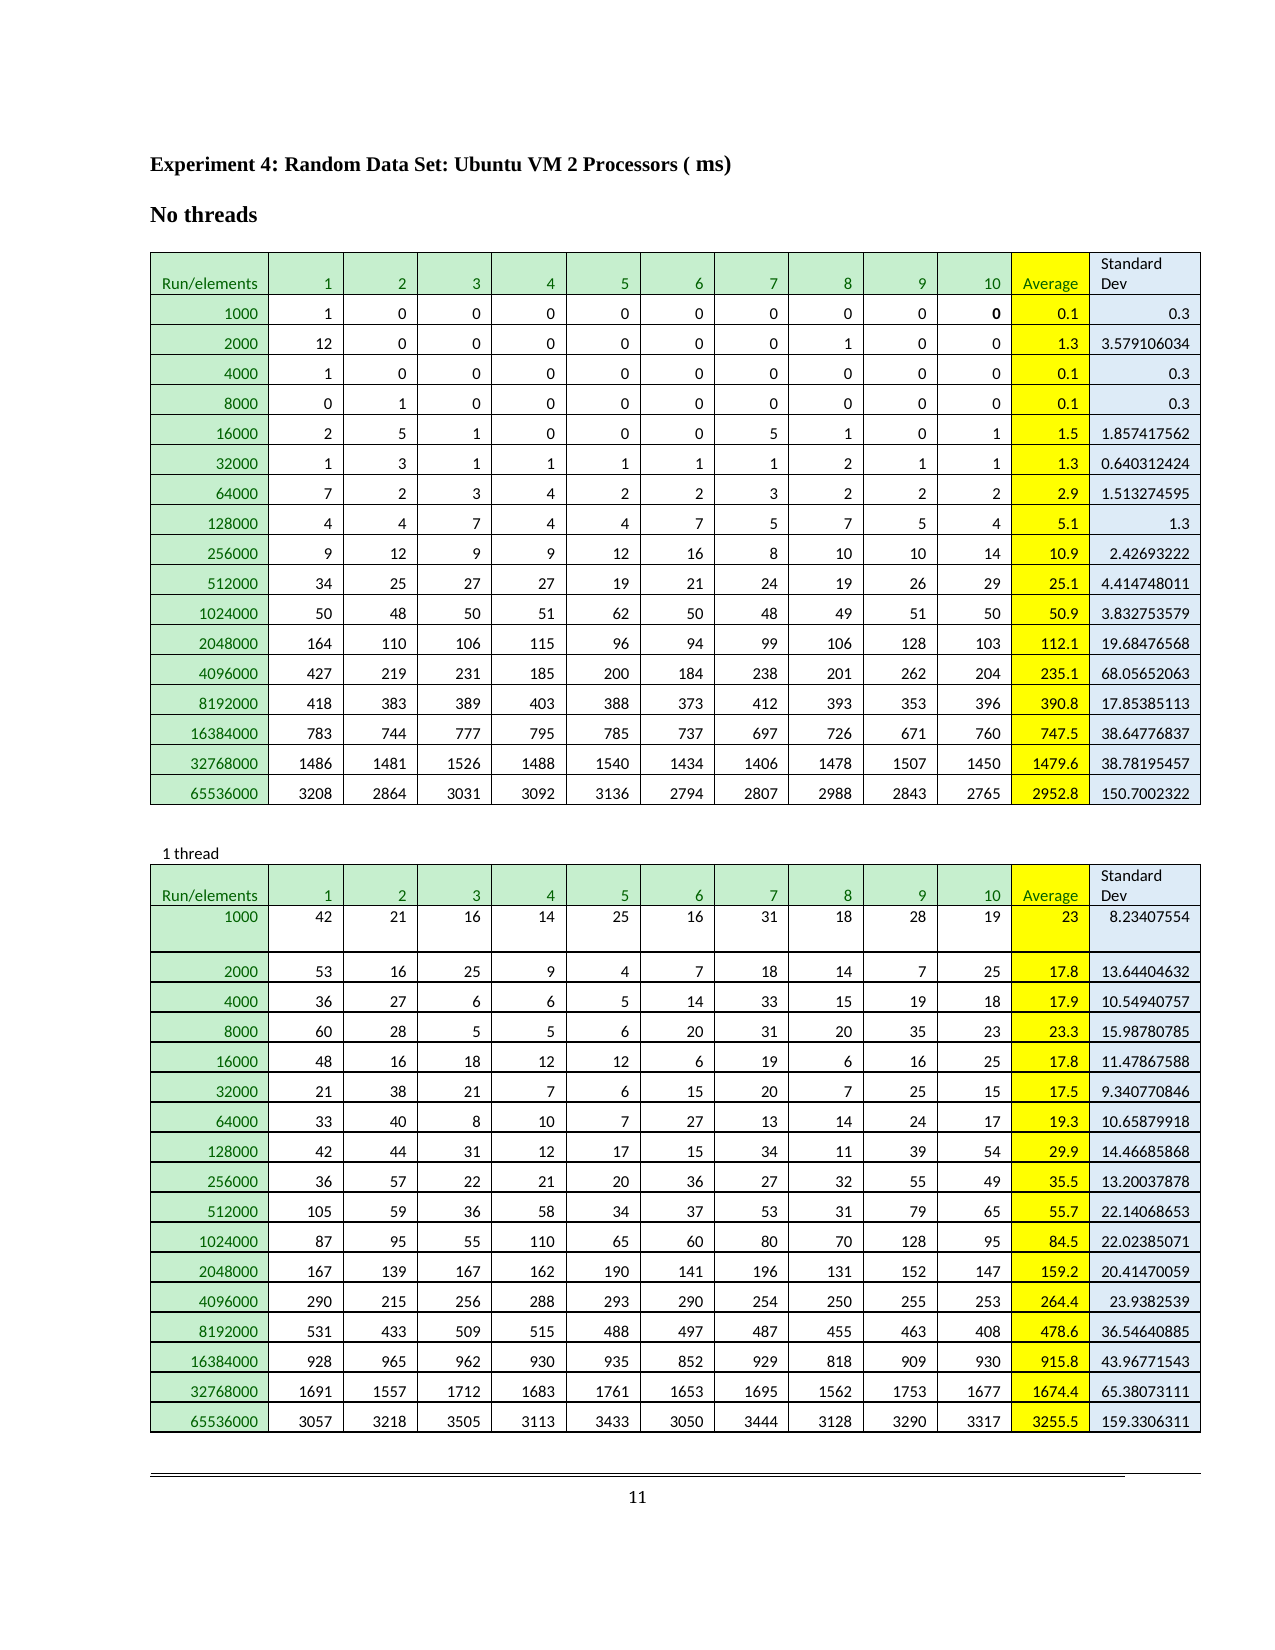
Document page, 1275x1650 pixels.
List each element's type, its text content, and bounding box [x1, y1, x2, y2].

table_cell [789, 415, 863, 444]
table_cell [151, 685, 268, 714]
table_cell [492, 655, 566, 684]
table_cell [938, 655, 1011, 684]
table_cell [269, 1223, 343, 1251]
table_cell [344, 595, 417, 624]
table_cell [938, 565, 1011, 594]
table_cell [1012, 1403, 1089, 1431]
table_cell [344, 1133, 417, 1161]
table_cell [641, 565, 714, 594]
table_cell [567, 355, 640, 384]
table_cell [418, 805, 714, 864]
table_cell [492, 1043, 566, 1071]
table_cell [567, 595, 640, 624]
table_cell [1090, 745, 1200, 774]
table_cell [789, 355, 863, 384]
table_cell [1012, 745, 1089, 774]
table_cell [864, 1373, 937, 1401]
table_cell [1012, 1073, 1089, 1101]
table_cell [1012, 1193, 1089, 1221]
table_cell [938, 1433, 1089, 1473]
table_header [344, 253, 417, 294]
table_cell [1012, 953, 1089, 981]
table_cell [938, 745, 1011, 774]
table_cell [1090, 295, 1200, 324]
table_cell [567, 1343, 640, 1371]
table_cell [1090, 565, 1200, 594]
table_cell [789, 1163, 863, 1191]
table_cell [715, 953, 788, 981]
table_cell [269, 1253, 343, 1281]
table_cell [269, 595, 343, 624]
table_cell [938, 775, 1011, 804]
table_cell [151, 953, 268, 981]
text No threads [150, 201, 1125, 227]
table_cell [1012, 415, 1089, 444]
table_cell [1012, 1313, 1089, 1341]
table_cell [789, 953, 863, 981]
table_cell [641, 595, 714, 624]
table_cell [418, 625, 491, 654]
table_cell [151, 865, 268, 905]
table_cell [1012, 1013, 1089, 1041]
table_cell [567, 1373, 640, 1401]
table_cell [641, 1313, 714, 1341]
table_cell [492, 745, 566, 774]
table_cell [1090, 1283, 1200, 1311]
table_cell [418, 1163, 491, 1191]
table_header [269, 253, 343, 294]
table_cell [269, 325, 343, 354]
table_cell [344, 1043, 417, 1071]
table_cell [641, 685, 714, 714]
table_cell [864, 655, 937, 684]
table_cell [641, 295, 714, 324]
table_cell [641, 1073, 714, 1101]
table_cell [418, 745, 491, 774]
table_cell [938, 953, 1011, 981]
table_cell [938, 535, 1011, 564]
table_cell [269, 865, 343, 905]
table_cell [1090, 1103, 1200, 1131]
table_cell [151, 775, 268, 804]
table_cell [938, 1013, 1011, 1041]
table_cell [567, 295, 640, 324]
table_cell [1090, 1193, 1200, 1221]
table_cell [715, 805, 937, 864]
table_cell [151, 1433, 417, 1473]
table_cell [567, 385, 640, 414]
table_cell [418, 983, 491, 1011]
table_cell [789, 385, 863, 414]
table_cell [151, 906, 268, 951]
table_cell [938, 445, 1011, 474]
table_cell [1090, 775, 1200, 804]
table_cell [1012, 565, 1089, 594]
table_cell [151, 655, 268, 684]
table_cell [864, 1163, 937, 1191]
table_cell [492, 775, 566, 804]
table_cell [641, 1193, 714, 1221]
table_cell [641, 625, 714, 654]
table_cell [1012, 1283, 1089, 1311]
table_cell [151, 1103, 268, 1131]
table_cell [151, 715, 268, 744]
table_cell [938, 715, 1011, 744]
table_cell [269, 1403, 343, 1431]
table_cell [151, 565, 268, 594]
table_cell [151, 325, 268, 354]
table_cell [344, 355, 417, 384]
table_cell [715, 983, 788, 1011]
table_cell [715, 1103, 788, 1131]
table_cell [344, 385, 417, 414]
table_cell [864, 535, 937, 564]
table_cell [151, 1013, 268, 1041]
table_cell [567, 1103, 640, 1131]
text Experiment 4: Random Data Set: Ubuntu VM 2 Processors ( ms) [150, 150, 1125, 176]
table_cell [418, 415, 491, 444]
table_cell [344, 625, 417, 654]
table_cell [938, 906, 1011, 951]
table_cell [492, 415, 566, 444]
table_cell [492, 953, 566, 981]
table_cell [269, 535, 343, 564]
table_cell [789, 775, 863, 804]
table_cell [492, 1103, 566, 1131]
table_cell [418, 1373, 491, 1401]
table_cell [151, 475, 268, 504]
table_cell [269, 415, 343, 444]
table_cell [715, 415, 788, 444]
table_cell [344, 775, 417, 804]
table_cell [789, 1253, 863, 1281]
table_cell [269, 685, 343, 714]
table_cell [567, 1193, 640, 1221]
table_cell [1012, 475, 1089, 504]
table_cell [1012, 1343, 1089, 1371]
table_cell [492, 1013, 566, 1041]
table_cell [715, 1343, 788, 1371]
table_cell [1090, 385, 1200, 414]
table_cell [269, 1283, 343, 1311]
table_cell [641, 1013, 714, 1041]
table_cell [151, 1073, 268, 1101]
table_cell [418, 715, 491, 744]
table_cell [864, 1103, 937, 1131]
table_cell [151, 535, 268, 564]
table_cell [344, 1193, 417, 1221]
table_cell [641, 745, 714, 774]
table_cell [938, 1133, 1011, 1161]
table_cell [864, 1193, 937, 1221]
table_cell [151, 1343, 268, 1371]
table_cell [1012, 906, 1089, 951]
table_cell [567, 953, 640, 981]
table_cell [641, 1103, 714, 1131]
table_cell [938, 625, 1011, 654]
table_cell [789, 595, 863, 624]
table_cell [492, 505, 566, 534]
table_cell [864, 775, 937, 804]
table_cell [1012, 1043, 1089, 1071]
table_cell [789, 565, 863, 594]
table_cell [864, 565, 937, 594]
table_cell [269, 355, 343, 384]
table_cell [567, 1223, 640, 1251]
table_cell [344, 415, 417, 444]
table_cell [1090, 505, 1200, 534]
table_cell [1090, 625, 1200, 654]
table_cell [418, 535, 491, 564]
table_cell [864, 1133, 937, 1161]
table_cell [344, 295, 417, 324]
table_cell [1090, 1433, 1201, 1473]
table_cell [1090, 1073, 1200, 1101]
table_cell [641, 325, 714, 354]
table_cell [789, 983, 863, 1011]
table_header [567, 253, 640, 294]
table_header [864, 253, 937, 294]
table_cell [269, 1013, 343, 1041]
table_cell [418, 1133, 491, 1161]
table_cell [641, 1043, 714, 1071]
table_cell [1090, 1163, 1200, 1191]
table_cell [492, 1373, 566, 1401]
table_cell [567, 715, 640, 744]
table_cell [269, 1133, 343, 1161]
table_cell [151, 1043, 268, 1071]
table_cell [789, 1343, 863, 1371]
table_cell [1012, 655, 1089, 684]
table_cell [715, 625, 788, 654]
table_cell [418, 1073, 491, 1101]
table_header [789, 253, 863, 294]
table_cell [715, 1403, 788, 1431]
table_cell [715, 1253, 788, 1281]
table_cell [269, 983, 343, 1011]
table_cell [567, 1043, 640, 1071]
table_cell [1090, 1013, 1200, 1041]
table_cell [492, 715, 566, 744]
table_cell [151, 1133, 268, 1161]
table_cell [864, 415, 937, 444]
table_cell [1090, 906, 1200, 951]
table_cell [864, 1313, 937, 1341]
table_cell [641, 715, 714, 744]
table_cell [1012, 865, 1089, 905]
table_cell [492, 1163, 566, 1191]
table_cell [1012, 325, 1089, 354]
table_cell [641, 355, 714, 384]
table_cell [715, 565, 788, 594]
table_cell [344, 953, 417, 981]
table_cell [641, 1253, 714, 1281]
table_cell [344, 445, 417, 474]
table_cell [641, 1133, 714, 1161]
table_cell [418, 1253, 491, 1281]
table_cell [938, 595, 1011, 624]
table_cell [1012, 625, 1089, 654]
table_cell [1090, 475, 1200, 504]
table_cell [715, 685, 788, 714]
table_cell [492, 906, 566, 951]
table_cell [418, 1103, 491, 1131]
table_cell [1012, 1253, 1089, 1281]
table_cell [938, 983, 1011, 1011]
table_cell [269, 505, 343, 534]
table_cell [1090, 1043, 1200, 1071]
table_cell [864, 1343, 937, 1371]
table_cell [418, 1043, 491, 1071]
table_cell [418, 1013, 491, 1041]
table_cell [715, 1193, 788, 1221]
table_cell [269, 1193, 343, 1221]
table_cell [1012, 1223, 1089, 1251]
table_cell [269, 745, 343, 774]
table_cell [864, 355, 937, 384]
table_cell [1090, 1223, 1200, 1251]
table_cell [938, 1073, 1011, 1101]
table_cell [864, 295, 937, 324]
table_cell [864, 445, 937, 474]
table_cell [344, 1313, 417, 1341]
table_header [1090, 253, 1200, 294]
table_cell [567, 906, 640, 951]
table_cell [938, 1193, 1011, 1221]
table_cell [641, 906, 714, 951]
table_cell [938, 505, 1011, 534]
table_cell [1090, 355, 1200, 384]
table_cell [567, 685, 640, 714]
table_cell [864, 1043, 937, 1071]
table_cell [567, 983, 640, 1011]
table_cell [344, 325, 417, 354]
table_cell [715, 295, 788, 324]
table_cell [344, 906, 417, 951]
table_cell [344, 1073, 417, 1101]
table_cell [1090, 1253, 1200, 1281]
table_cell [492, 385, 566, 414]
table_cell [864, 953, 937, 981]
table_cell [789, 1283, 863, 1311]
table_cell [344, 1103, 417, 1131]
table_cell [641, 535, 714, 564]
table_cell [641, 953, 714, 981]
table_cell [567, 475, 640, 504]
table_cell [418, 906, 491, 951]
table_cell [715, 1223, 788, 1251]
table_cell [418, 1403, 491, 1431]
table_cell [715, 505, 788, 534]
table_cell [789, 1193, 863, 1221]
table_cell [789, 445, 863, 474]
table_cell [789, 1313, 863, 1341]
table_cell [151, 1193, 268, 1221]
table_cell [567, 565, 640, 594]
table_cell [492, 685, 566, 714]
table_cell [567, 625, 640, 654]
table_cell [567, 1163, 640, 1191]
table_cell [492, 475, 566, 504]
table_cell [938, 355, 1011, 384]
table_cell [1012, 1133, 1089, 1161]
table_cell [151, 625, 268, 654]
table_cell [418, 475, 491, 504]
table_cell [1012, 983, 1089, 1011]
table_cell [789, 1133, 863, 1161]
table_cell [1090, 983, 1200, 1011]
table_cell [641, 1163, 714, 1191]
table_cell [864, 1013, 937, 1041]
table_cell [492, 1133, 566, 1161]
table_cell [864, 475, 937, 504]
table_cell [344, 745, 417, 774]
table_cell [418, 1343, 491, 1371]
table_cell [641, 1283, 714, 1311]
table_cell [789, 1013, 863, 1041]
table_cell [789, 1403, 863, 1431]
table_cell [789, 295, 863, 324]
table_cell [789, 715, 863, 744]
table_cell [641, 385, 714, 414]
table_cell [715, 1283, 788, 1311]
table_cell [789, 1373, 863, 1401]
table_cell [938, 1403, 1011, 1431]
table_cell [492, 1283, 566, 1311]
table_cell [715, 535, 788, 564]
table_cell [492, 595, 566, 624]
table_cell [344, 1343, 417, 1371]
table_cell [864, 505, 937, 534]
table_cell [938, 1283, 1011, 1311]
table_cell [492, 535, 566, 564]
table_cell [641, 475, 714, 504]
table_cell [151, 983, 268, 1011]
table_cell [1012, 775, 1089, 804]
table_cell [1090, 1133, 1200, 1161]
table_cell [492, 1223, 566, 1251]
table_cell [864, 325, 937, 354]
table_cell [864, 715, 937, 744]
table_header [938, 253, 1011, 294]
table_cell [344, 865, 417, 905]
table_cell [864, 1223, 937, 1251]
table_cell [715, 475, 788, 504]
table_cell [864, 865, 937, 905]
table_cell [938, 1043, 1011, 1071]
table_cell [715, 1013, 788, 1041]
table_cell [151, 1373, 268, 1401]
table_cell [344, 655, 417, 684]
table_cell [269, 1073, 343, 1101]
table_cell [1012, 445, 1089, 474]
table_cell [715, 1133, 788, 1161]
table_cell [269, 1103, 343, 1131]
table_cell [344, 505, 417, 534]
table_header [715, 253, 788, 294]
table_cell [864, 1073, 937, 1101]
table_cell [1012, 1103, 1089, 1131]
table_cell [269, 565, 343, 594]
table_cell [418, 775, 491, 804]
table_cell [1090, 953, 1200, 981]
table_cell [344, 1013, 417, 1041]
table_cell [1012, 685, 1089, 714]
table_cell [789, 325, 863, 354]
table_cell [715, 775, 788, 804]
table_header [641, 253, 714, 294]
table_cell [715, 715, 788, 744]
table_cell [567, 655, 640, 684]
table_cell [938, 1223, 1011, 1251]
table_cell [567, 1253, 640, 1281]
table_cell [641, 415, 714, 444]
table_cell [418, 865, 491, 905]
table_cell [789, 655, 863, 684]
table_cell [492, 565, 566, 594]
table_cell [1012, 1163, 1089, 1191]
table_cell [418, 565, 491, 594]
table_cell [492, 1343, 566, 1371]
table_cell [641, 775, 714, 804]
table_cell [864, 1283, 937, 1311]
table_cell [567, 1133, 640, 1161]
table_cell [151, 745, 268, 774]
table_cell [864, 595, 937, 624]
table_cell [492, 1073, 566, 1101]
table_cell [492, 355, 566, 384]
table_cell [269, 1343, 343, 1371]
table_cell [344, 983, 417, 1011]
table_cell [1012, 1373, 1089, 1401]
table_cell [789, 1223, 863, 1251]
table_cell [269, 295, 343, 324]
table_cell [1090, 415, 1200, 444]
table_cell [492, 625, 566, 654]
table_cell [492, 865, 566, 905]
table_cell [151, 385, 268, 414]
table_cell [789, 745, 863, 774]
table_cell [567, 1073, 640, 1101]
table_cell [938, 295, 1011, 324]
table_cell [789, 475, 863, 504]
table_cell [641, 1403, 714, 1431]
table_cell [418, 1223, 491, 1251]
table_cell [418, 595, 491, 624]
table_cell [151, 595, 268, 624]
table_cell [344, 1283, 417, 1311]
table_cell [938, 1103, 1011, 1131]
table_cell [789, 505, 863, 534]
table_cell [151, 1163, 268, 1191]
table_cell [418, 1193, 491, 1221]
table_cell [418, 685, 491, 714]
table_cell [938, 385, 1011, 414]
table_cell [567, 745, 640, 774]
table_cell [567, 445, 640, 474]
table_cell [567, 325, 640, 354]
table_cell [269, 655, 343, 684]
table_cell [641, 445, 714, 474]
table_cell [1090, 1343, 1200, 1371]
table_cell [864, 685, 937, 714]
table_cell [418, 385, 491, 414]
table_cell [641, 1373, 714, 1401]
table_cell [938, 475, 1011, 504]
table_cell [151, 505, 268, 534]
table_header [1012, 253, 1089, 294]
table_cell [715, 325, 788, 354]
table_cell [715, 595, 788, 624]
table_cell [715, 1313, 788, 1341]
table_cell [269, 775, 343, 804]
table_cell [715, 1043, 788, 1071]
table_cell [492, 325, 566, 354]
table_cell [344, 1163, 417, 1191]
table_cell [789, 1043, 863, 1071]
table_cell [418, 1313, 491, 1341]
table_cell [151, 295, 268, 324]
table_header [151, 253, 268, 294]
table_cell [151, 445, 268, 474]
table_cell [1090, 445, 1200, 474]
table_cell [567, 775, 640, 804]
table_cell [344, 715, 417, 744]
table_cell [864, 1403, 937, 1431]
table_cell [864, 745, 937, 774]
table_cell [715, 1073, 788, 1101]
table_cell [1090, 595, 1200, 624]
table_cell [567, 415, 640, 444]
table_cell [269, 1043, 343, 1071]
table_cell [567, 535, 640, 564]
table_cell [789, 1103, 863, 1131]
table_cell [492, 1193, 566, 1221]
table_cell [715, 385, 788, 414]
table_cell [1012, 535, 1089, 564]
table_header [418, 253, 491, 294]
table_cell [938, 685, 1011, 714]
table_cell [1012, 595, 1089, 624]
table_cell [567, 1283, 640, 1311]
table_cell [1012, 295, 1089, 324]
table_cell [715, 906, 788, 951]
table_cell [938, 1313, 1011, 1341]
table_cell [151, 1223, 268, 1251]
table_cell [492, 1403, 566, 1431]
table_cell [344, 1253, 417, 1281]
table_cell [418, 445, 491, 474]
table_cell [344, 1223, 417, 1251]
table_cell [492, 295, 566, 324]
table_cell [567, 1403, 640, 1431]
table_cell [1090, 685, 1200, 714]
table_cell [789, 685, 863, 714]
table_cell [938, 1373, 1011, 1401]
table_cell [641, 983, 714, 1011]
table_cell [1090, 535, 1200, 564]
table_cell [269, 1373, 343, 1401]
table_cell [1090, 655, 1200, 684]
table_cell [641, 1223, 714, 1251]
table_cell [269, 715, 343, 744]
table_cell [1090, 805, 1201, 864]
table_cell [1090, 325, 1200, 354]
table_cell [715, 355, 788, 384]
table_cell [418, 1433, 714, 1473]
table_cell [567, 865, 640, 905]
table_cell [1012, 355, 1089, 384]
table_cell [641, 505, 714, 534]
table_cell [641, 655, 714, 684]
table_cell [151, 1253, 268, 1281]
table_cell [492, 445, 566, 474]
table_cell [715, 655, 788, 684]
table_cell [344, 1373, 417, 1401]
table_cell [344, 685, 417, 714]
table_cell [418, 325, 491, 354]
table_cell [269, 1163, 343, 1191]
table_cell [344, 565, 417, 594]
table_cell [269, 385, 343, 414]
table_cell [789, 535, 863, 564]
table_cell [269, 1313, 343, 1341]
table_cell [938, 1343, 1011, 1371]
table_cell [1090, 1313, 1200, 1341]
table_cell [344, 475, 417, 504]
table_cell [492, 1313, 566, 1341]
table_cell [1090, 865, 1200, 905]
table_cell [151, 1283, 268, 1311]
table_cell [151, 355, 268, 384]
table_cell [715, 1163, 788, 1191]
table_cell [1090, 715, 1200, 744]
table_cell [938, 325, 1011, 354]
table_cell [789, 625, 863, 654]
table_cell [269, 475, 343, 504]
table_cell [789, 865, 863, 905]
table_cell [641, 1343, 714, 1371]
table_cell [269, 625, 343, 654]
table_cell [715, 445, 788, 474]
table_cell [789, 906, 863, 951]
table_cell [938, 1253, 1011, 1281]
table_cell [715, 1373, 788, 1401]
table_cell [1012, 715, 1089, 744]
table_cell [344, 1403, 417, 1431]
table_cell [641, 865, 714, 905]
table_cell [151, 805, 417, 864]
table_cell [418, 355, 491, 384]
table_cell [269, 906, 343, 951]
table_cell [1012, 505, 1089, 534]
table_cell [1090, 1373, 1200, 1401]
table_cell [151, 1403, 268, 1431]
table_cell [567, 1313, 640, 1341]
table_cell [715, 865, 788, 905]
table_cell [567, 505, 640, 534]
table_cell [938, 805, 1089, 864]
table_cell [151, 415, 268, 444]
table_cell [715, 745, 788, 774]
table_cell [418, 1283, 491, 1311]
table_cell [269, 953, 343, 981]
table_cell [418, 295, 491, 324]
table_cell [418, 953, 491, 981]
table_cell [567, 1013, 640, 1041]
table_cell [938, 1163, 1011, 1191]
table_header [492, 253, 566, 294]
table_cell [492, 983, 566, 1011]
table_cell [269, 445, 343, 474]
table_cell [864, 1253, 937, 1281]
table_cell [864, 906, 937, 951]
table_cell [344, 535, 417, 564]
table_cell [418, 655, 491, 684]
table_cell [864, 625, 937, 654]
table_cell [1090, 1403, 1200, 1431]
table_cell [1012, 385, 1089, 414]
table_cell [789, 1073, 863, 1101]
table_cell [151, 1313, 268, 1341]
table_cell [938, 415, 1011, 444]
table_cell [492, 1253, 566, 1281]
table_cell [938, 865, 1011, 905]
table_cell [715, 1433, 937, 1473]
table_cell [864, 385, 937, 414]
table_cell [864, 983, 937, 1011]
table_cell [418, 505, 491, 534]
